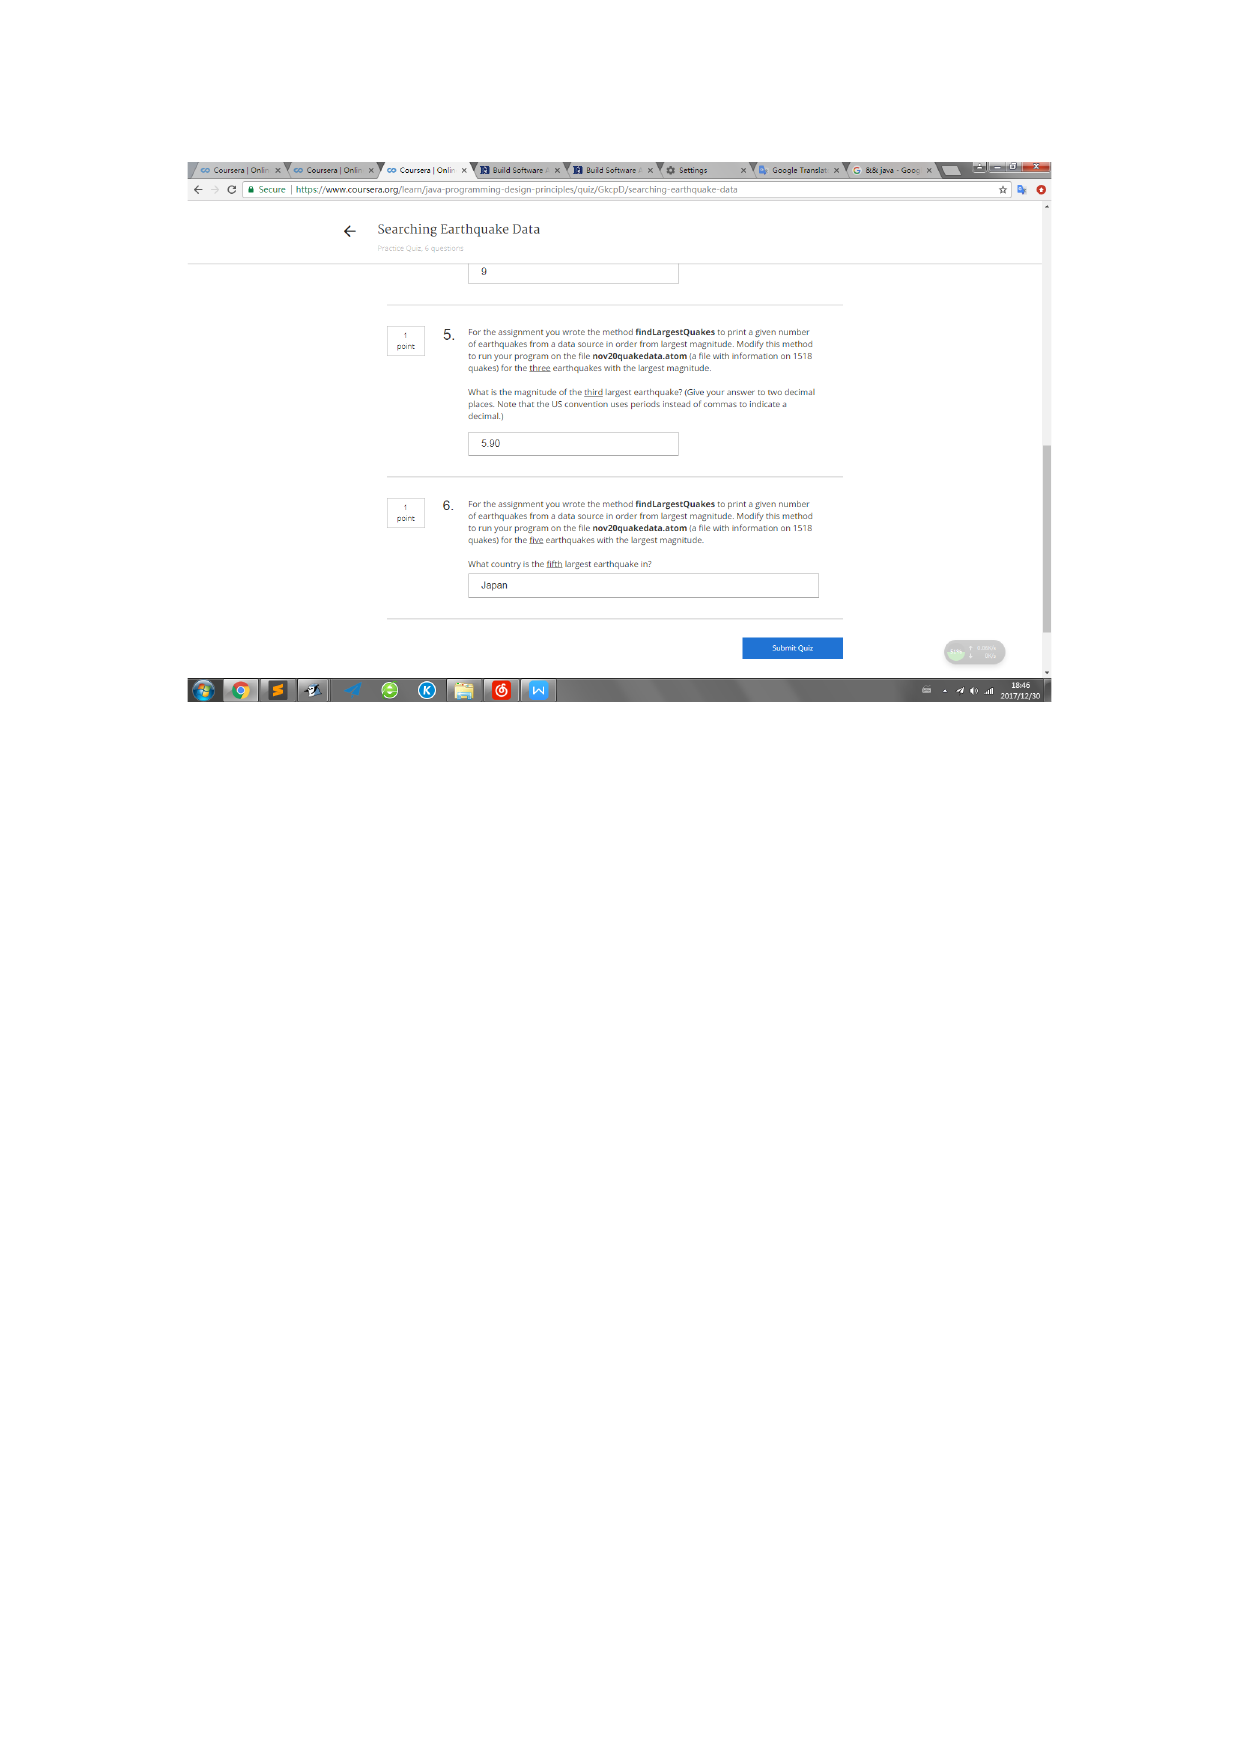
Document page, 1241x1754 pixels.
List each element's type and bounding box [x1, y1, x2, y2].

picture [187, 162, 1052, 702]
